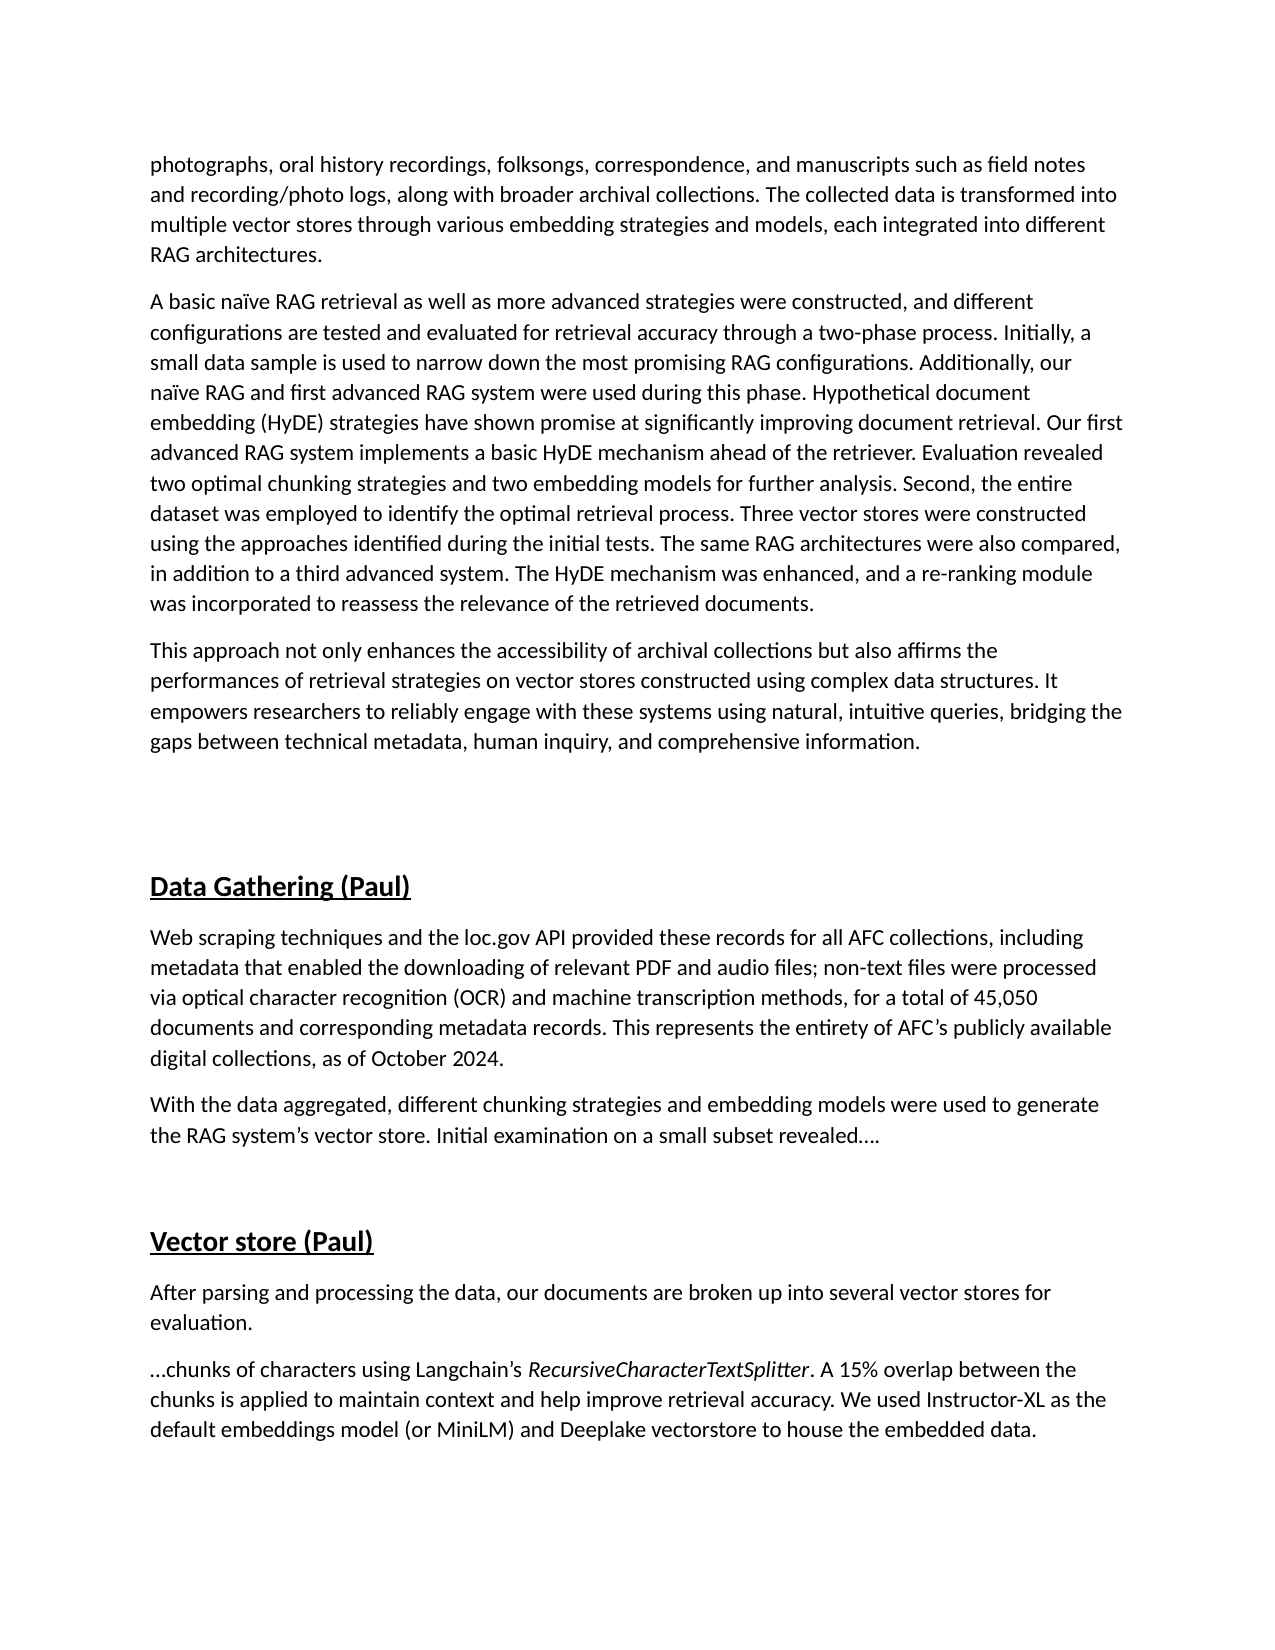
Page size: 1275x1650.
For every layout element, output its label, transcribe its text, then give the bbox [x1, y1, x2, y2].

text A basic naïve RAG retrieval as well as more advanced strategies were constructed, and different configurations are tested and evaluated for retrieval accuracy through a two-phase process. Initially, a small data sample is used to narrow down the most promising RAG configurations. Additionally, our naïve RAG and first advanced RAG system were used during this phase. Hypothetical document embedding (HyDE) strategies have shown promise at significantly improving document retrieval. Our first advanced RAG system implements a basic HyDE mechanism ahead of the retriever. Evaluation revealed two optimal chunking strategies and two embedding models for further analysis. Second, the entire dataset was employed to identify the optimal retrieval process. Three vector stores were constructed using the approaches identified during the initial tests. The same RAG architectures were also compared, in addition to a third advanced system. The HyDE mechanism was enhanced, and a re-ranking module was incorporated to reassess the relevance of the retrieved documents. [150, 287, 1125, 618]
text This approach not only enhances the accessibility of archival collections but also affirms the performances of retrieval strategies on vector stores constructed using complex data structures. It empowers researchers to reliably engage with these systems using natural, intuitive queries, bridging the gaps between technical metadata, human inquiry, and comprehensive information. [150, 636, 1125, 755]
text After parsing and processing the data, our documents are broken up into several vector stores for evaluation. [150, 1278, 1125, 1336]
text …chunks of characters using Langchain’s RecursiveCharacterTextSplitter. A 15% overlap between the chunks is applied to maintain context and help improve retrieval accuracy. We used Instructor-XL as the default embeddings model (or MiniLM) and Deeplake vectorstore to house the embedded data. [150, 1355, 1125, 1443]
text Vector store (Paul) [150, 1223, 1125, 1258]
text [150, 150, 1125, 269]
text Web scraping techniques and the loc.gov API provided these records for all AFC collections, including metadata that enabled the downloading of relevant PDF and audio files; non-text files were processed via optical character recognition (OCR) and machine transcription methods, for a total of 45,050 documents and corresponding metadata records. This represents the entirety of AFC’s publicly available digital collections, as of October 2024. [150, 923, 1125, 1072]
text With the data aggregated, different chunking strategies and embedding models were used to generate the RAG system’s vector store. Initial examination on a small subset revealed…. [150, 1091, 1125, 1149]
text Data Gathering (Paul) [150, 868, 1125, 903]
